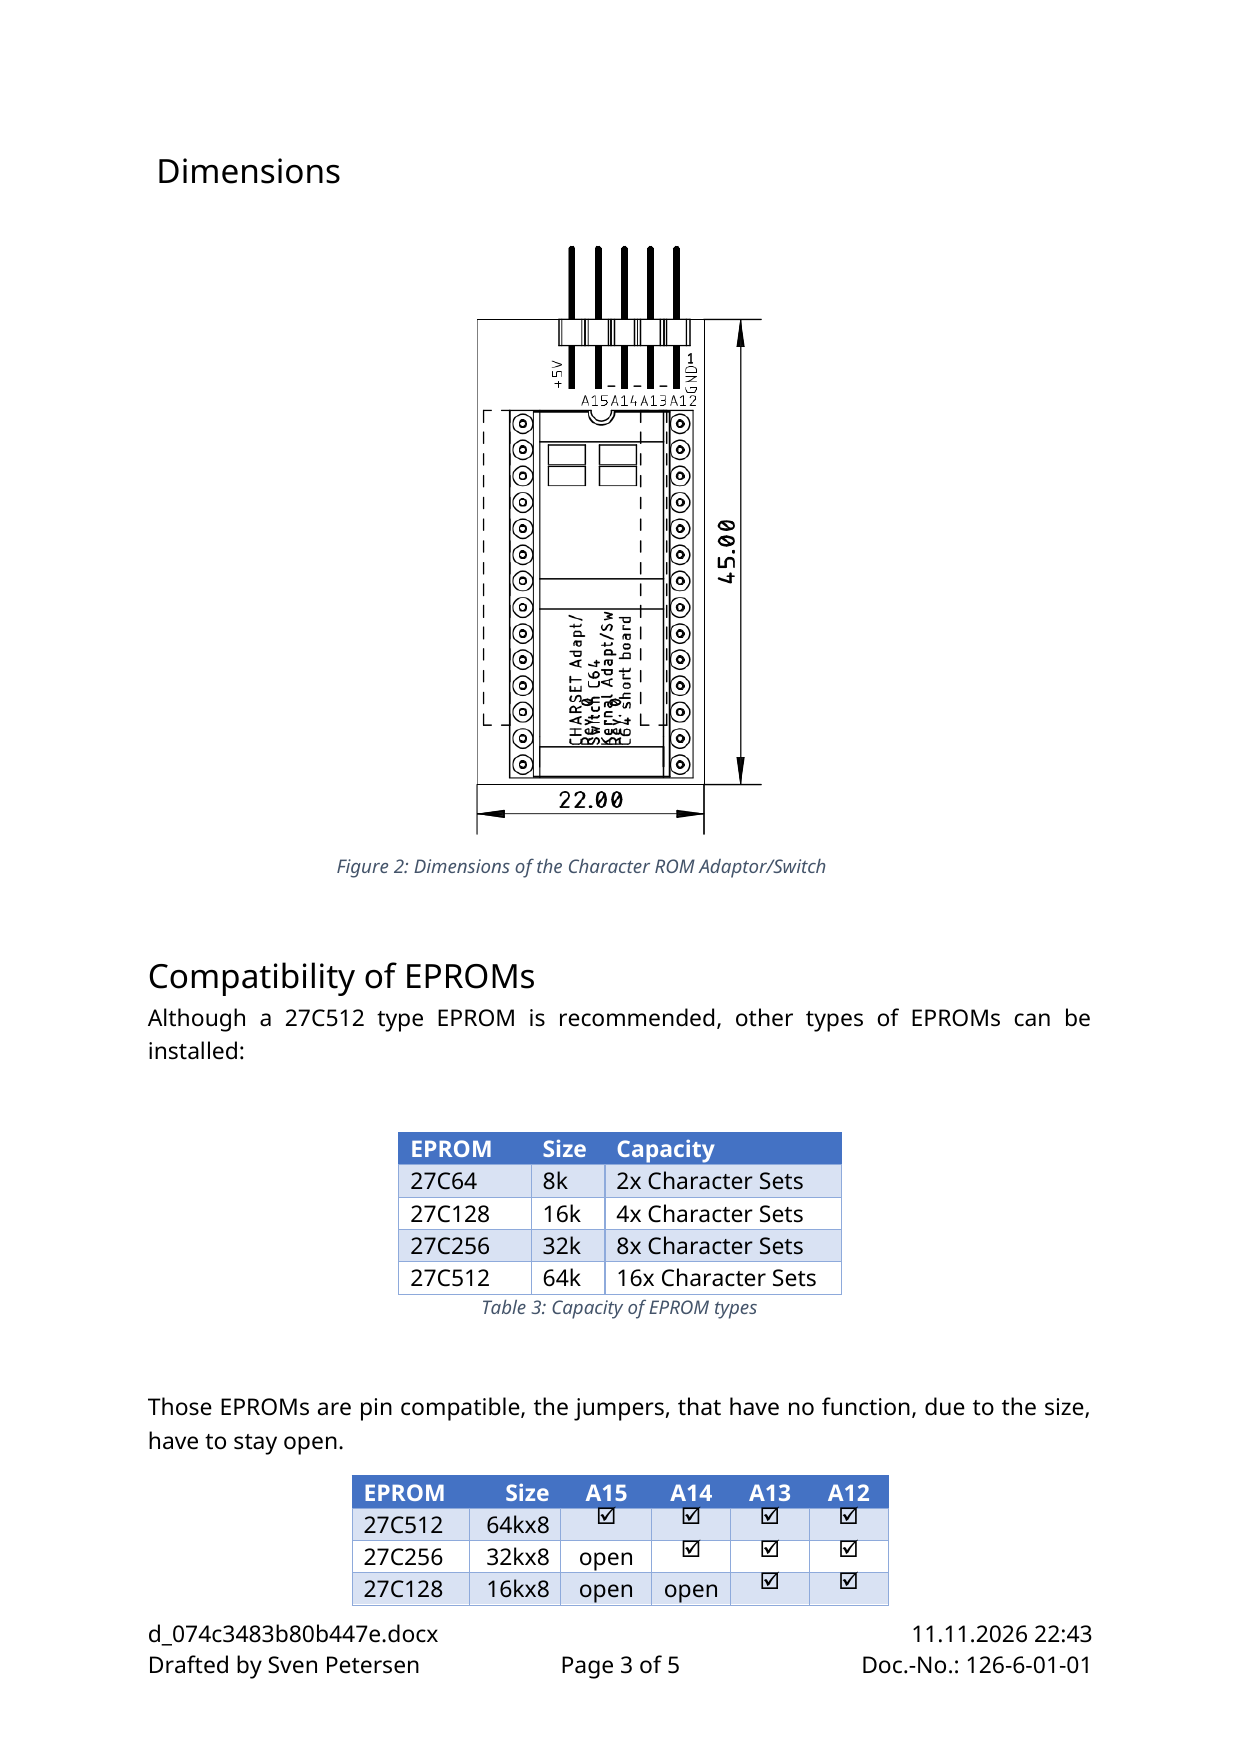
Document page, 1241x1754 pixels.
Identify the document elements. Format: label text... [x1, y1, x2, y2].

table_cell 27C256 [353, 1541, 469, 1572]
table_cell open [561, 1541, 651, 1572]
table_cell [810, 1509, 888, 1540]
table_cell 32kx8 [470, 1541, 560, 1572]
table_cell [810, 1573, 888, 1604]
table_header EPROM [353, 1476, 469, 1508]
table_cell [561, 1509, 651, 1540]
table_cell 16x Character Sets [606, 1262, 841, 1293]
table_cell 8x Character Sets [606, 1230, 841, 1261]
table_cell [731, 1541, 809, 1572]
table_cell 27C128 [353, 1573, 469, 1604]
table_cell 16k [532, 1198, 604, 1229]
table_cell [652, 1509, 730, 1540]
text Table 3: Capacity of EPROM types [148, 1294, 1093, 1320]
table_header EPROM [399, 1133, 531, 1164]
table_cell 27C256 [399, 1230, 531, 1261]
table_cell open [561, 1573, 651, 1604]
table_cell 27C512 [353, 1509, 469, 1540]
table_cell 27C512 [399, 1262, 531, 1293]
table_cell 4x Character Sets [606, 1198, 841, 1229]
text Although a 27C512 type EPROM is recommended, other types of EPROMs can be installed: [148, 1001, 1093, 1066]
picture [471, 242, 769, 841]
table_header Capacity [606, 1133, 841, 1164]
table_cell 64kx8 [470, 1509, 560, 1540]
table_cell 64k [532, 1262, 604, 1293]
table_cell [731, 1509, 809, 1540]
table_cell 27C64 [399, 1165, 531, 1197]
table_header Size [532, 1133, 604, 1164]
table_cell 8k [532, 1165, 604, 1197]
table_header Size [470, 1476, 560, 1508]
table_cell open [652, 1573, 730, 1604]
table_cell [731, 1573, 809, 1604]
table_header A14 [652, 1476, 730, 1508]
table_cell [810, 1541, 888, 1572]
subtitle Dimensions [148, 148, 1093, 193]
table_cell [652, 1541, 730, 1572]
text Those EPROMs are pin compatible, the jumpers, that have no function, due to the size, have to stay open. [148, 1391, 1093, 1456]
table_cell 2x Character Sets [606, 1165, 841, 1197]
table_header A12 [810, 1476, 888, 1508]
table_header A15 [561, 1476, 651, 1508]
table_cell 16kx8 [470, 1573, 560, 1604]
table_header A13 [731, 1476, 809, 1508]
subtitle Compatibility of EPROMs [148, 952, 1093, 998]
table_cell 32k [532, 1230, 604, 1261]
table_cell 27C128 [399, 1198, 531, 1229]
